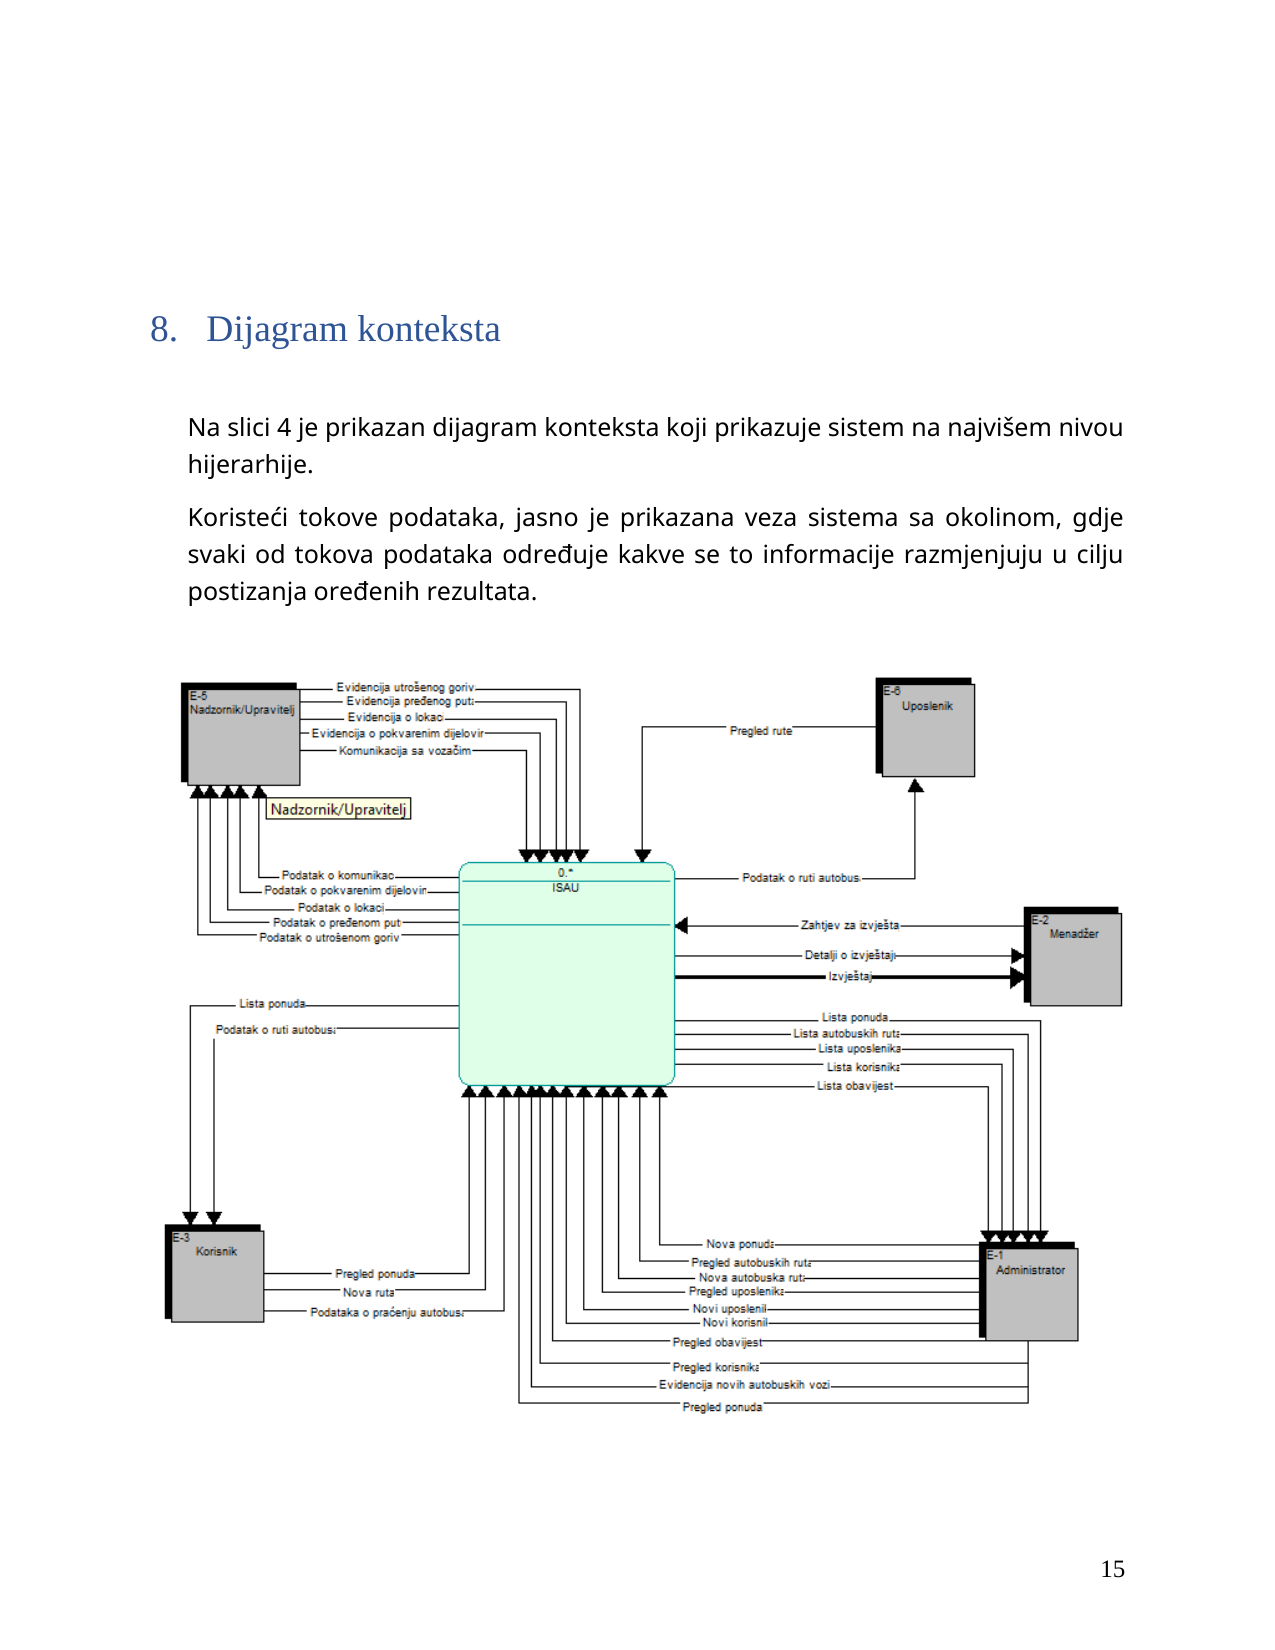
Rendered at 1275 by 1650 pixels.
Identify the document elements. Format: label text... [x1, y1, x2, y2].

text Na slici 4 je prikazan dijagram konteksta koji prikazuje sistem na najvišem nivou hijerarhije. [187, 410, 1125, 481]
subtitle 8. Dijagram konteksta [150, 307, 1125, 350]
picture [150, 674, 1125, 1415]
text Koristeći tokove podataka, jasno je prikazana veza sistema sa okolinom, gdje svaki od tokova podataka određuje kakve se to informacije razmjenjuju u cilju postizanja oređenih rezultata. [187, 500, 1125, 608]
